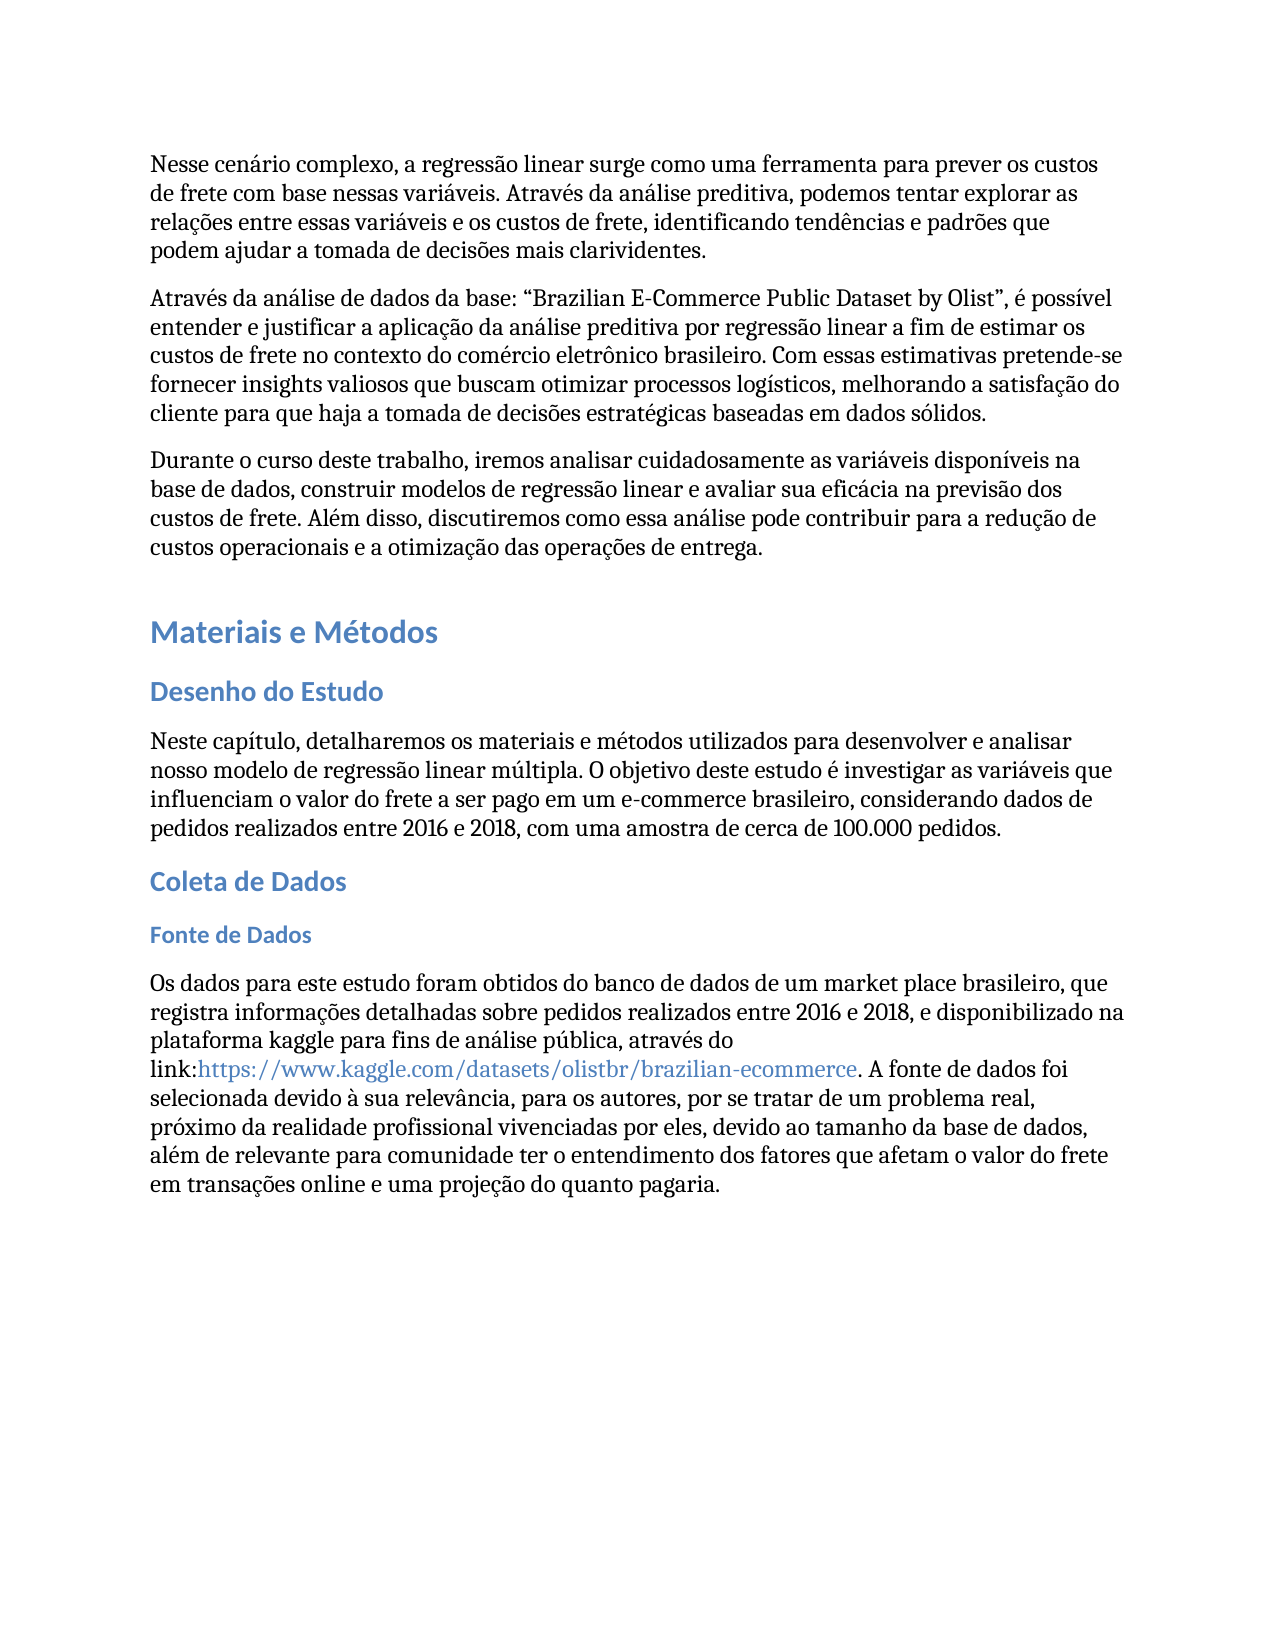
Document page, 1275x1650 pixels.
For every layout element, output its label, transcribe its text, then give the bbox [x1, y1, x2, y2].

subtitle Coleta de Dados [150, 863, 1125, 899]
subtitle Desenho do Estudo [150, 673, 1125, 708]
subtitle Materiais e Métodos [150, 611, 1125, 652]
text Durante o curso deste trabalho, iremos analisar cuidadosamente as variáveis disponíveis na base de dados, construir modelos de regressão linear e avaliar sua eficácia na previsão dos custos de frete. Além disso, discutiremos como essa análise pode contribuir para a redução de custos operacionais e a otimização das operações de entrega. [150, 446, 1125, 561]
text Nesse cenário complexo, a regressão linear surge como uma ferramenta para prever os custos de frete com base nessas variáveis. Através da análise preditiva, podemos tentar explorar as relações entre essas variáveis e os custos de frete, identificando tendências e padrões que podem ajudar a tomada de decisões mais clarividentes. [150, 150, 1125, 265]
text Neste capítulo, detalharemos os materiais e métodos utilizados para desenvolver e analisar nosso modelo de regressão linear múltipla. O objetivo deste estudo é investigar as variáveis que influenciam o valor do frete a ser pago em um e-commerce brasileiro, considerando dados de pedidos realizados entre 2016 e 2018, com uma amostra de cerca de 100.000 pedidos. [150, 727, 1125, 842]
subtitle Fonte de Dados [150, 919, 1125, 950]
text Através da análise de dados da base: “Brazilian E-Commerce Public Dataset by Olist”, é possível entender e justificar a aplicação da análise preditiva por regressão linear a fim de estimar os custos de frete no contexto do comércio eletrônico brasileiro. Com essas estimativas pretende-se fornecer insights valiosos que buscam otimizar processos logísticos, melhorando a satisfação do cliente para que haja a tomada de decisões estratégicas baseadas em dados sólidos. [150, 284, 1125, 427]
text Os dados para este estudo foram obtidos do banco de dados de um market place brasileiro, que registra informações detalhadas sobre pedidos realizados entre 2016 e 2018, e disponibilizado na plataforma kaggle para fins de análise pública, através do link:https://www.kaggle.com/datasets/olistbr/brazilian-ecommerce. A fonte de dados foi selecionada devido à sua relevância, para os autores, por se tratar de um problema real, próximo da realidade profissional vivenciadas por eles, devido ao tamanho da base de dados, além de relevante para comunidade ter o entendimento dos fatores que afetam o valor do frete em transações online e uma projeção do quanto pagaria. [150, 969, 1125, 1199]
